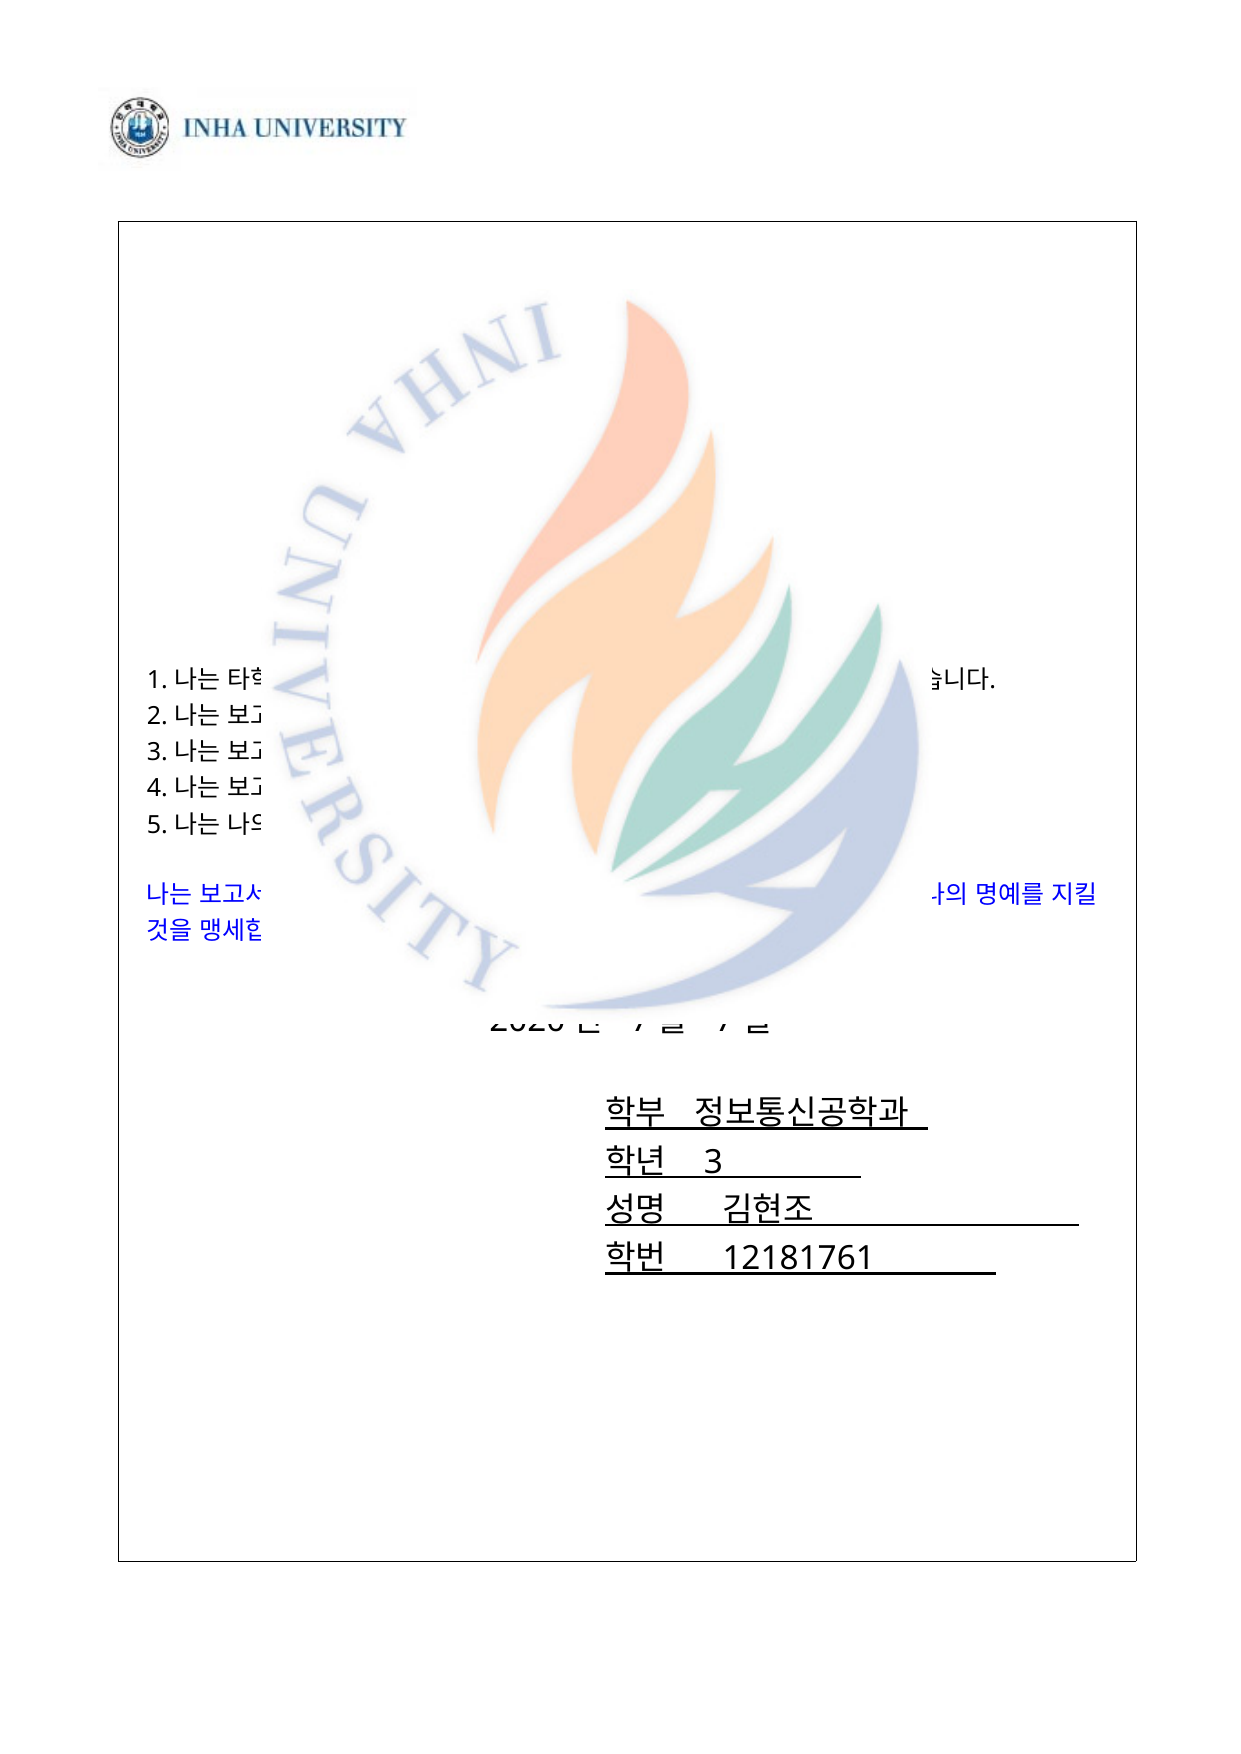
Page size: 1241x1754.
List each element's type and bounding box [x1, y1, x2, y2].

picture [261, 289, 932, 1024]
picture [98, 87, 418, 171]
